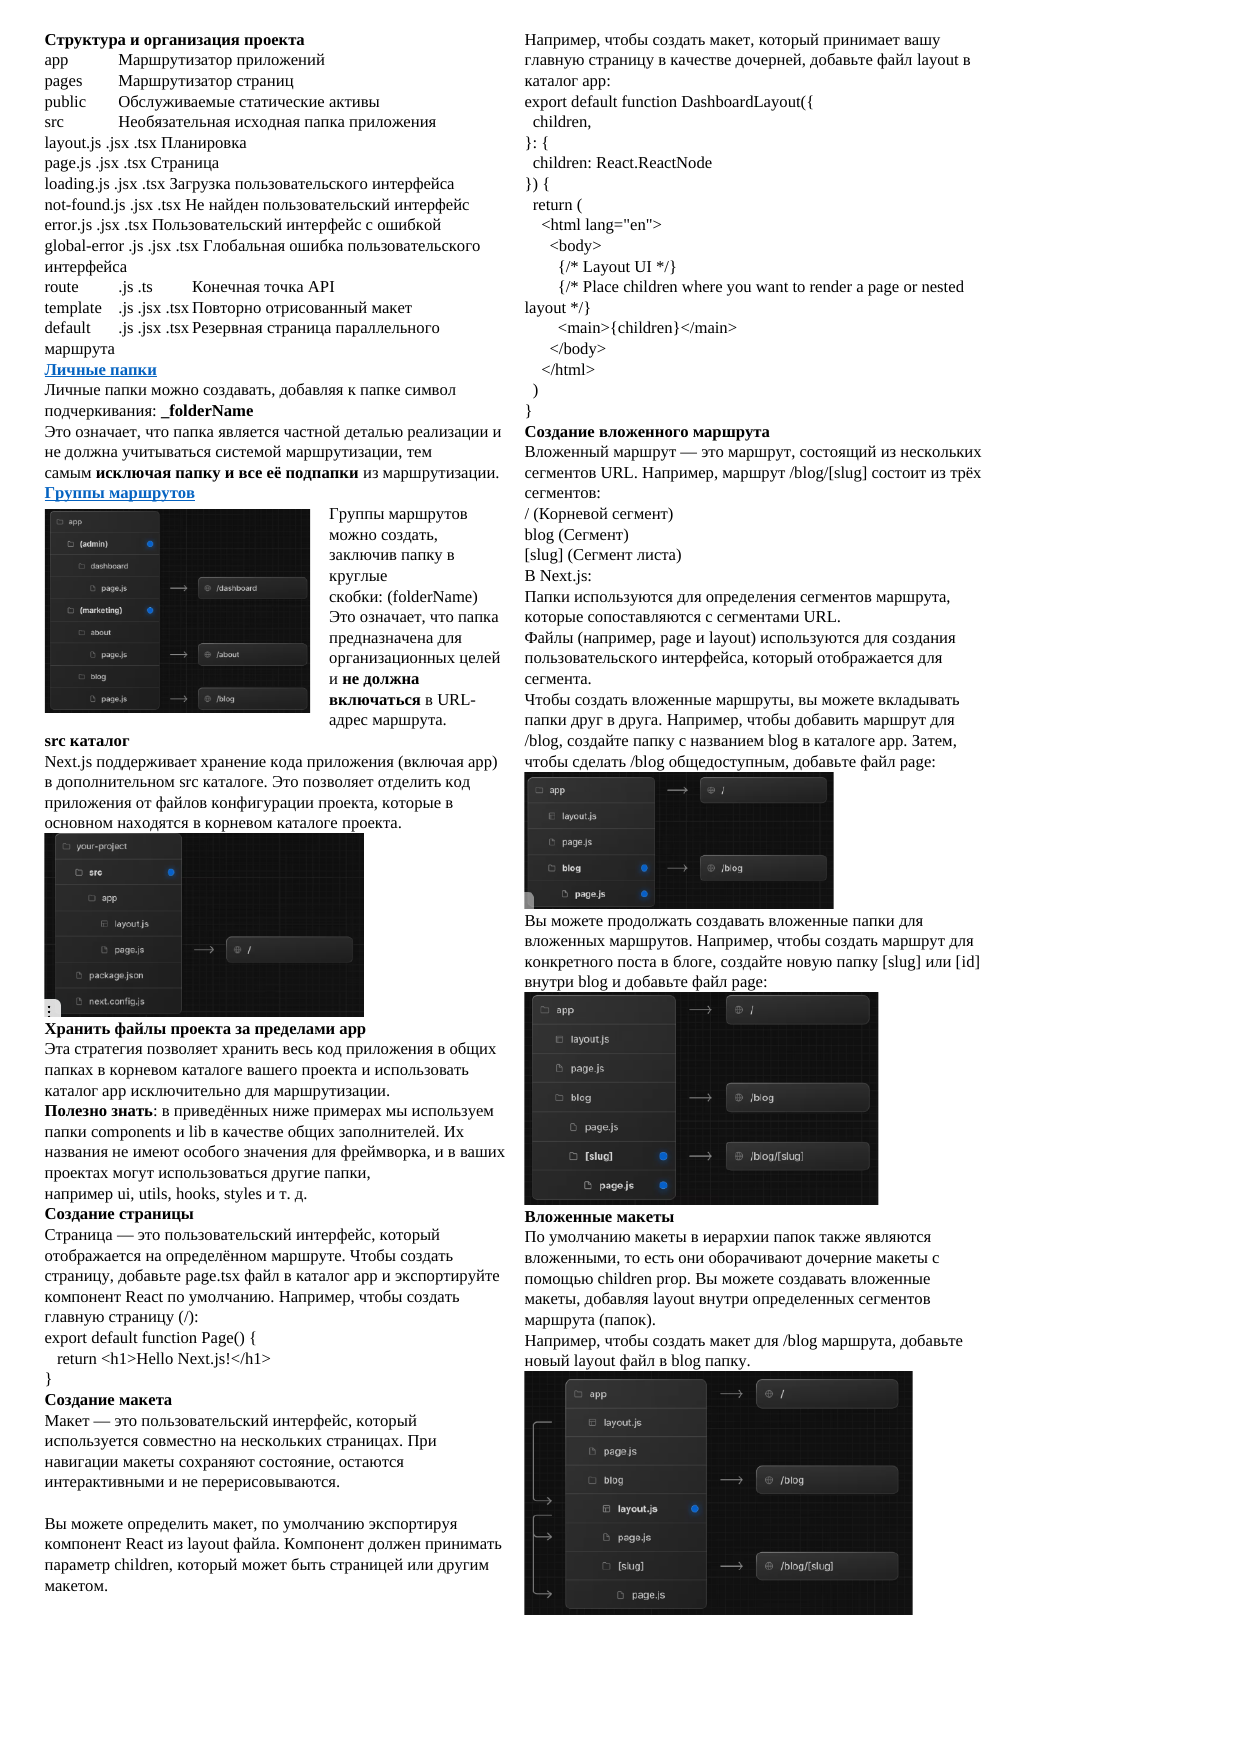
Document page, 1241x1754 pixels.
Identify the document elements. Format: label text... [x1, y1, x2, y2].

text По умолчанию макеты в иерархии папок также являются вложенными, то есть они оборачивают дочерние макеты с помощью children prop. Вы можете создавать вложенные макеты, добавляя layout внутри определенных сегментов маршрута (папок). [524, 1227, 989, 1329]
text <main>{children}</main> [524, 318, 989, 337]
text return <h1>Hello Next.js!</h1> [44, 1348, 509, 1368]
text return ( [524, 194, 989, 214]
text [slug] (Сегмент листа) [524, 545, 989, 564]
text ) [524, 380, 989, 399]
text loading.js .jsx .tsx Загрузка пользовательского интерфейса [44, 174, 509, 193]
text page.js .jsx .tsx Страница [44, 153, 509, 172]
text route .js .ts Конечная точка API [44, 277, 509, 296]
picture [44, 833, 364, 1017]
text children: React.ReactNode [524, 153, 989, 172]
text Хранить файлы проекта за пределами app [44, 1018, 509, 1038]
text Страница — это пользовательский интерфейс, который отображается на определённом маршруте. Чтобы создать страницу, добавьте page.tsx файл в каталог app и экспортируйте компонент React по умолчанию. Например, чтобы создать главную страницу (/): [44, 1225, 509, 1326]
text / (Корневой сегмент) [524, 504, 989, 523]
text В Next.js: [524, 566, 989, 585]
text global-error .js .jsx .tsx Глобальная ошибка пользовательского интерфейса [44, 236, 509, 276]
text Это означает, что папка является частной деталью реализации и не должна учитываться системой маршрутизации, тем самым исключая папку и все её подпапки из маршрутизации. [44, 421, 509, 482]
text Макет — это пользовательский интерфейс, который используется совместно на нескольких страницах. При навигации макеты сохраняют состояние, остаются интерактивными и не перерисовываются. [44, 1410, 509, 1491]
picture [524, 772, 834, 909]
text Полезно знать: в приведённых ниже примерах мы используем папки components и lib в качестве общих заполнителей. Их названия не имеют особого значения для фреймворка, и в ваших проектах могут использоваться другие папки, например ui, utils, hooks, styles и т. д. [44, 1101, 509, 1203]
text Файлы (например, page и layout) используются для создания пользовательского интерфейса, который отображается для сегмента. [524, 628, 989, 688]
text src Необязательная исходная папка приложения [44, 112, 509, 131]
text Личные папки можно создавать, добавляя к папке символ подчеркивания: _folderName [44, 380, 509, 420]
text export default function Page() { [44, 1328, 509, 1347]
text Структура и организация проекта [44, 29, 509, 49]
text Эта стратегия позволяет хранить весь код приложения в общих папках в корневом каталоге вашего проекта и использовать каталог app исключительно для маршрутизации. [44, 1039, 509, 1099]
text <html lang="en"> [524, 215, 989, 234]
text export default function DashboardLayout({ [524, 91, 989, 111]
text Личные папки [44, 359, 509, 379]
text error.js .jsx .tsx Пользовательский интерфейс с ошибкой [44, 215, 509, 234]
text Создание страницы [44, 1204, 509, 1223]
text children, [524, 112, 989, 131]
picture [524, 992, 879, 1205]
text </html> [524, 359, 989, 379]
text Папки используются для определения сегментов маршрута, которые сопоставляются с сегментами URL. [524, 586, 989, 626]
text pages Маршрутизатор страниц [44, 71, 509, 90]
text Вы можете продолжать создавать вложенные папки для вложенных маршрутов. Например, чтобы создать маршрут для конкретного поста в блоге, создайте новую папку [slug] или [id] внутри blog и добавьте файл page: [524, 910, 989, 991]
text }: { [524, 133, 989, 152]
text blog (Сегмент) [524, 524, 989, 544]
text not-found.js .jsx .tsx Не найден пользовательский интерфейс [44, 194, 509, 214]
text public Обслуживаемые статические активы [44, 91, 509, 111]
text layout.js .jsx .tsx Планировка [44, 133, 509, 152]
text Вложенные макеты [524, 1207, 989, 1226]
text {/* Layout UI */} [524, 256, 989, 276]
text Группы маршрутов можно создать, заключив папку в круглые скобки: (folderName) [44, 504, 509, 606]
picture [44, 509, 311, 713]
text app Маршрутизатор приложений [44, 50, 509, 69]
text } [524, 401, 989, 420]
text Вложенный маршрут — это маршрут, состоящий из нескольких сегментов URL. Например, маршрут /blog/[slug] состоит из трёх сегментов: [524, 442, 989, 502]
text Например, чтобы создать макет для /blog маршрута, добавьте новый layout файл в blog папку. [524, 1330, 989, 1370]
text Вы можете определить макет, по умолчанию экспортируя компонент React из layout файла. Компонент должен принимать параметр children, который может быть страницей или другим макетом. [44, 1513, 509, 1594]
text Next.js поддерживает хранение кода приложения (включая app) в дополнительном src каталоге. Это позволяет отделить код приложения от файлов конфигурации проекта, которые в основном находятся в корневом каталоге проекта. [44, 751, 509, 832]
text Группы маршрутов [44, 483, 509, 502]
text template .js .jsx .tsx Повторно отрисованный макет [44, 298, 509, 317]
picture [524, 1371, 913, 1615]
text Например, чтобы создать макет, который принимает вашу главную страницу в качестве дочерней, добавьте файл layout в каталог app: [524, 29, 989, 90]
text <body> [524, 236, 989, 255]
text Создание макета [44, 1390, 509, 1409]
text src каталог [44, 731, 509, 750]
text }) { [524, 174, 989, 193]
text Создание вложенного маршрута [524, 421, 989, 441]
text Чтобы создать вложенные маршруты, вы можете вкладывать папки друг в друга. Например, чтобы добавить маршрут для /blog, создайте папку с названием blog в каталоге app. Затем, чтобы сделать /blog общедоступным, добавьте файл page: [524, 689, 989, 771]
text default .js .jsx .tsx Резервная страница параллельного маршрута [44, 318, 509, 358]
text {/* Place children where you want to render a page or nested layout */} [524, 277, 989, 317]
text } [44, 1369, 509, 1388]
text Это означает, что папка предназначена для организационных целей и не должна включаться в URL-адрес маршрута. [44, 607, 509, 729]
text </body> [524, 339, 989, 358]
